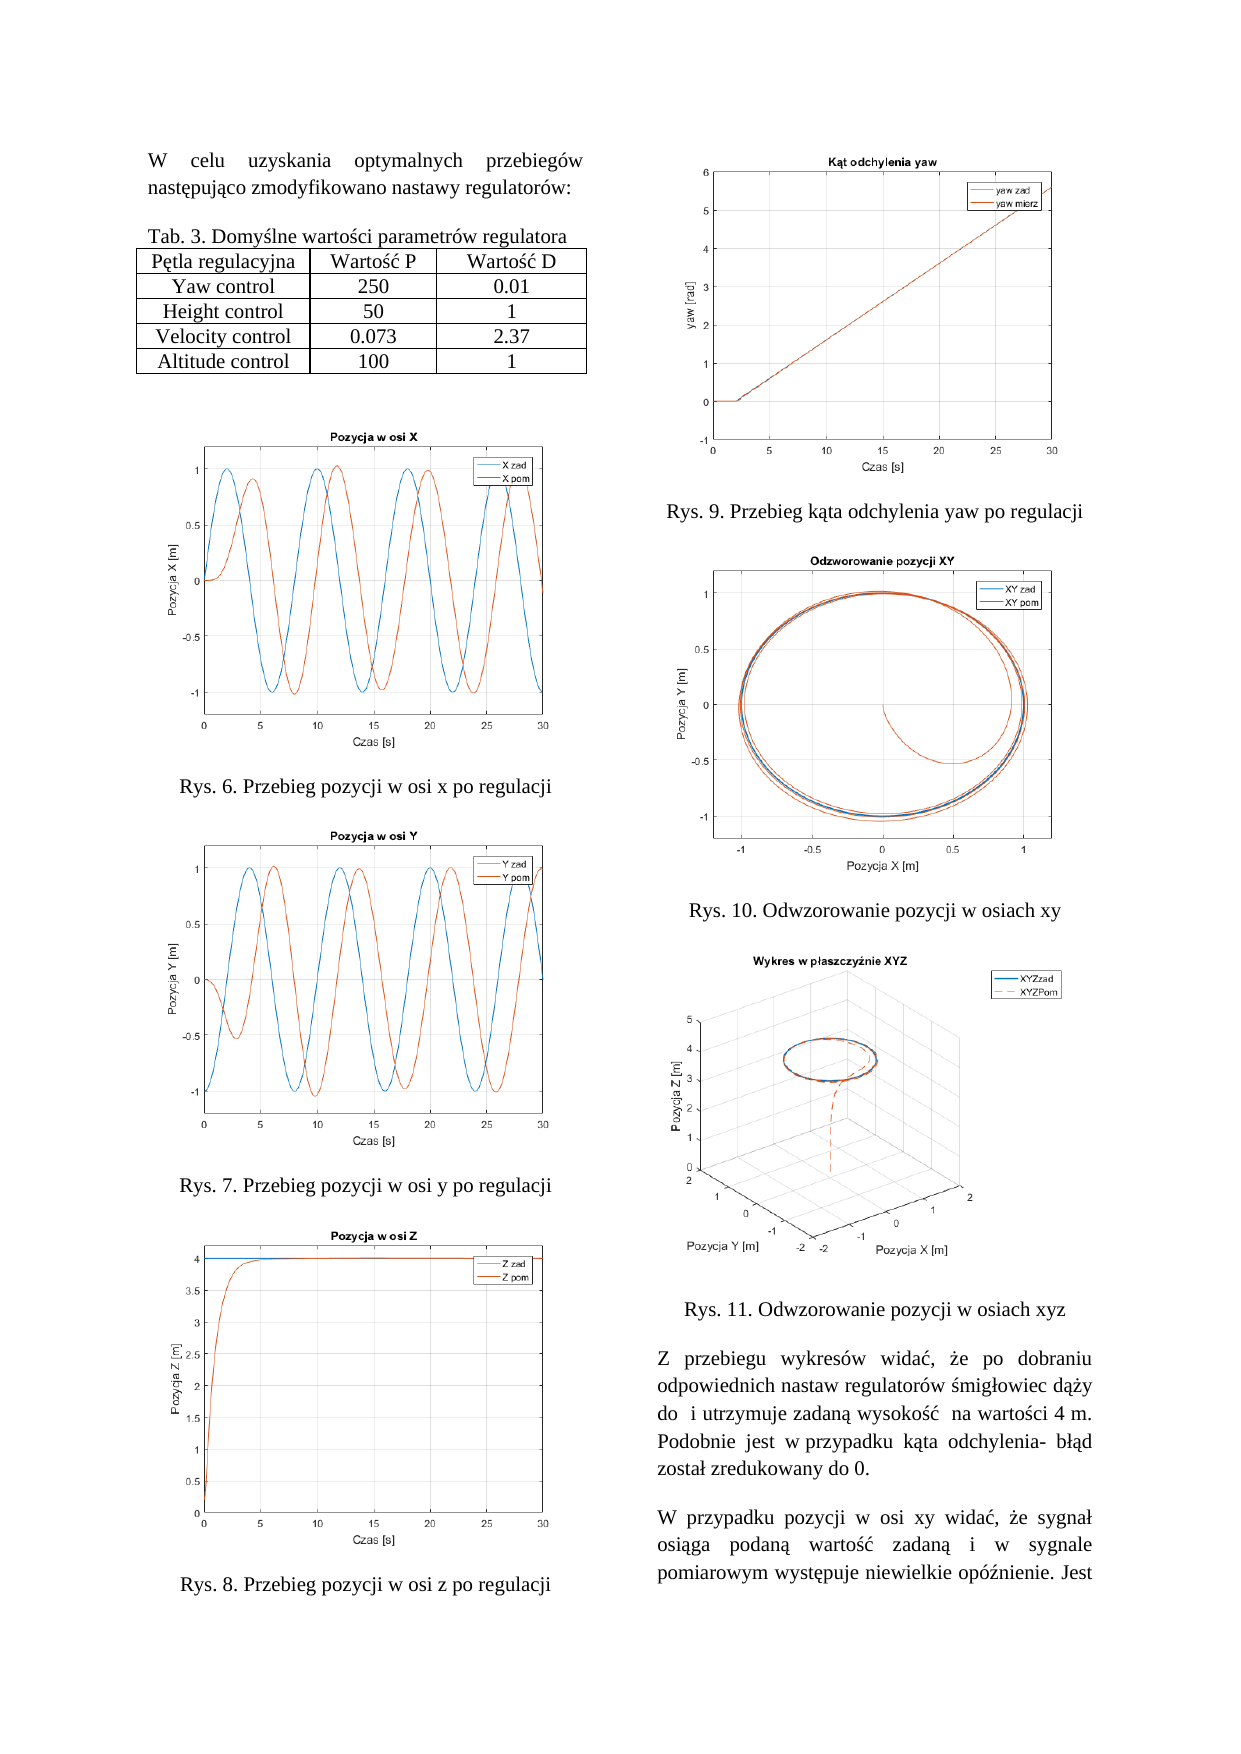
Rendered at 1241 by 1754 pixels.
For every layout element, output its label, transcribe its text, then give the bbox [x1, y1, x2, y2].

text Rys. 10. Odwzorowanie pozycji w osiach xy [657, 898, 1093, 922]
text Rys. 11. Odwzorowanie pozycji w osiach xyz [657, 1297, 1093, 1321]
picture [147, 1221, 584, 1548]
picture [147, 422, 584, 750]
text Tab. 3. Domyślne wartości parametrów regulatora [148, 224, 583, 248]
table_cell 250 [311, 274, 436, 298]
picture [657, 147, 1093, 475]
table_header Wartość D [437, 249, 586, 273]
table_cell 100 [311, 349, 436, 373]
table_cell Height control [137, 299, 309, 323]
picture [657, 547, 1093, 874]
table_cell 1 [437, 349, 586, 373]
table_cell Altitude control [137, 349, 309, 373]
table_cell 0.01 [437, 274, 586, 298]
table_cell 2.37 [437, 324, 586, 348]
table_cell Yaw control [137, 274, 309, 298]
table_cell 50 [311, 299, 436, 323]
text Rys. 9. Przebieg kąta odchylenia yaw po regulacji [657, 498, 1093, 523]
text Rys. 7. Przebieg pozycji w osi y po regulacji [148, 1173, 583, 1197]
table_cell 0.073 [311, 324, 436, 348]
table_cell Velocity control [137, 324, 309, 348]
table_cell 1 [437, 299, 586, 323]
picture [657, 946, 1093, 1273]
table_header Pętla regulacyjna [137, 249, 309, 273]
picture [147, 822, 584, 1149]
text Z przebiegu wykresów widać, że po dobraniu odpowiednich nastaw regulatorów śmigłowiec dąży do i utrzymuje zadaną wysokość na wartości 4 m. Podobnie jest w przypadku kąta odchylenia- błąd został zredukowany do 0. [657, 1346, 1093, 1480]
table_header Wartość P [311, 249, 436, 273]
text Rys. 8. Przebieg pozycji w osi z po regulacji [148, 1572, 583, 1596]
text Rys. 6. Przebieg pozycji w osi x po regulacji [148, 774, 583, 798]
text W celu uzyskania optymalnych przebiegów następująco zmodyfikowano nastawy regulatorów: [148, 148, 583, 199]
